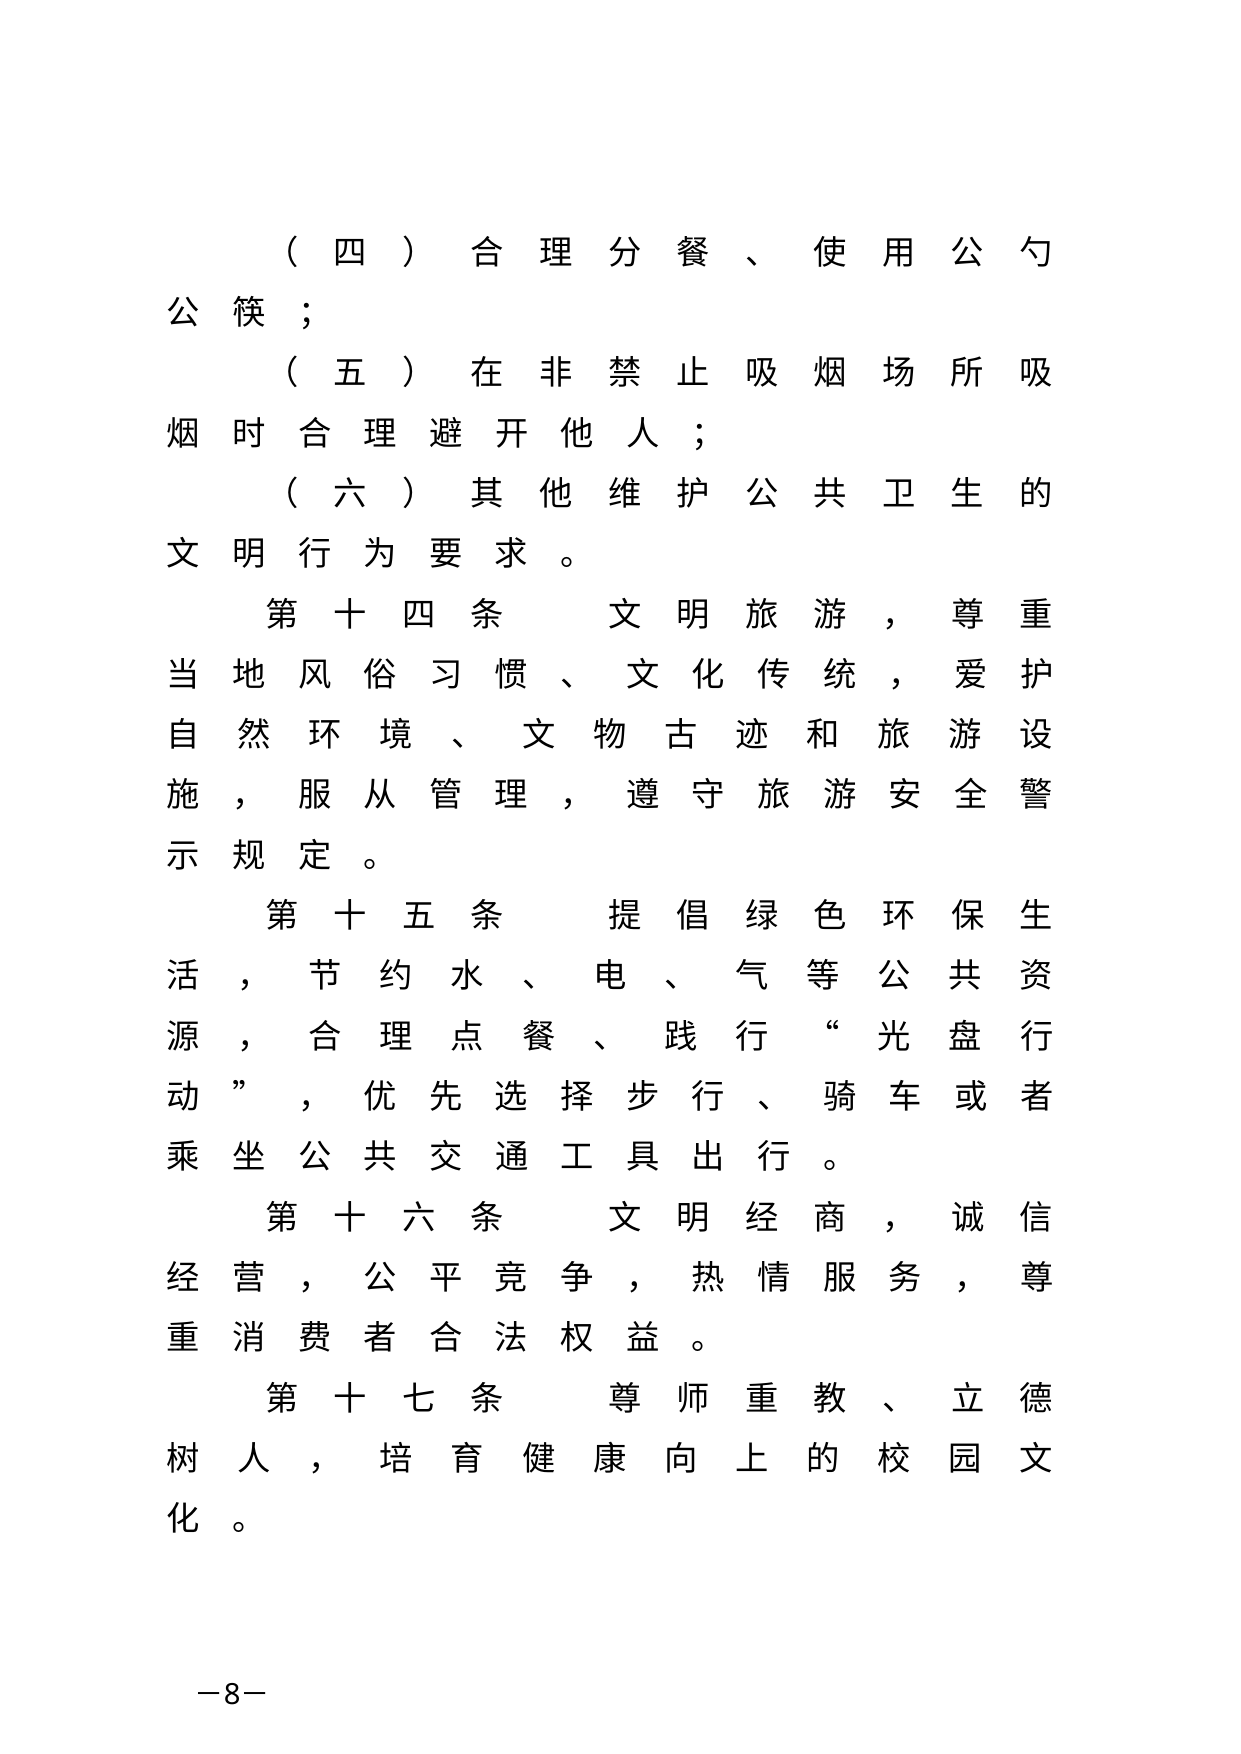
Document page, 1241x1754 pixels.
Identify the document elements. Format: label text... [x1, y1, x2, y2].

text 第十七条 尊师重教、立德树人，培育健康向上的校园文化。 [167, 1365, 1085, 1546]
text 第十五条 提倡绿色环保生活，节约水、电、气等公共资源，合理点餐、践行“光盘行动”，优先选择步行、骑车或者乘坐公共交通工具出行。 [167, 883, 1085, 1184]
text （四）合理分餐、使用公勺公筷； [167, 219, 1085, 340]
text （五）在非禁止吸烟场所吸烟时合理避开他人； [167, 340, 1085, 461]
text 第十六条 文明经商，诚信经营，公平竞争，热情服务，尊重消费者合法权益。 [167, 1184, 1085, 1365]
text 第十四条 文明旅游，尊重当地风俗习惯、文化传统，爱护自然环境、文物古迹和旅游设施，服从管理，遵守旅游安全警示规定。 [167, 581, 1085, 883]
text （六）其他维护公共卫生的文明行为要求。 [167, 461, 1085, 581]
